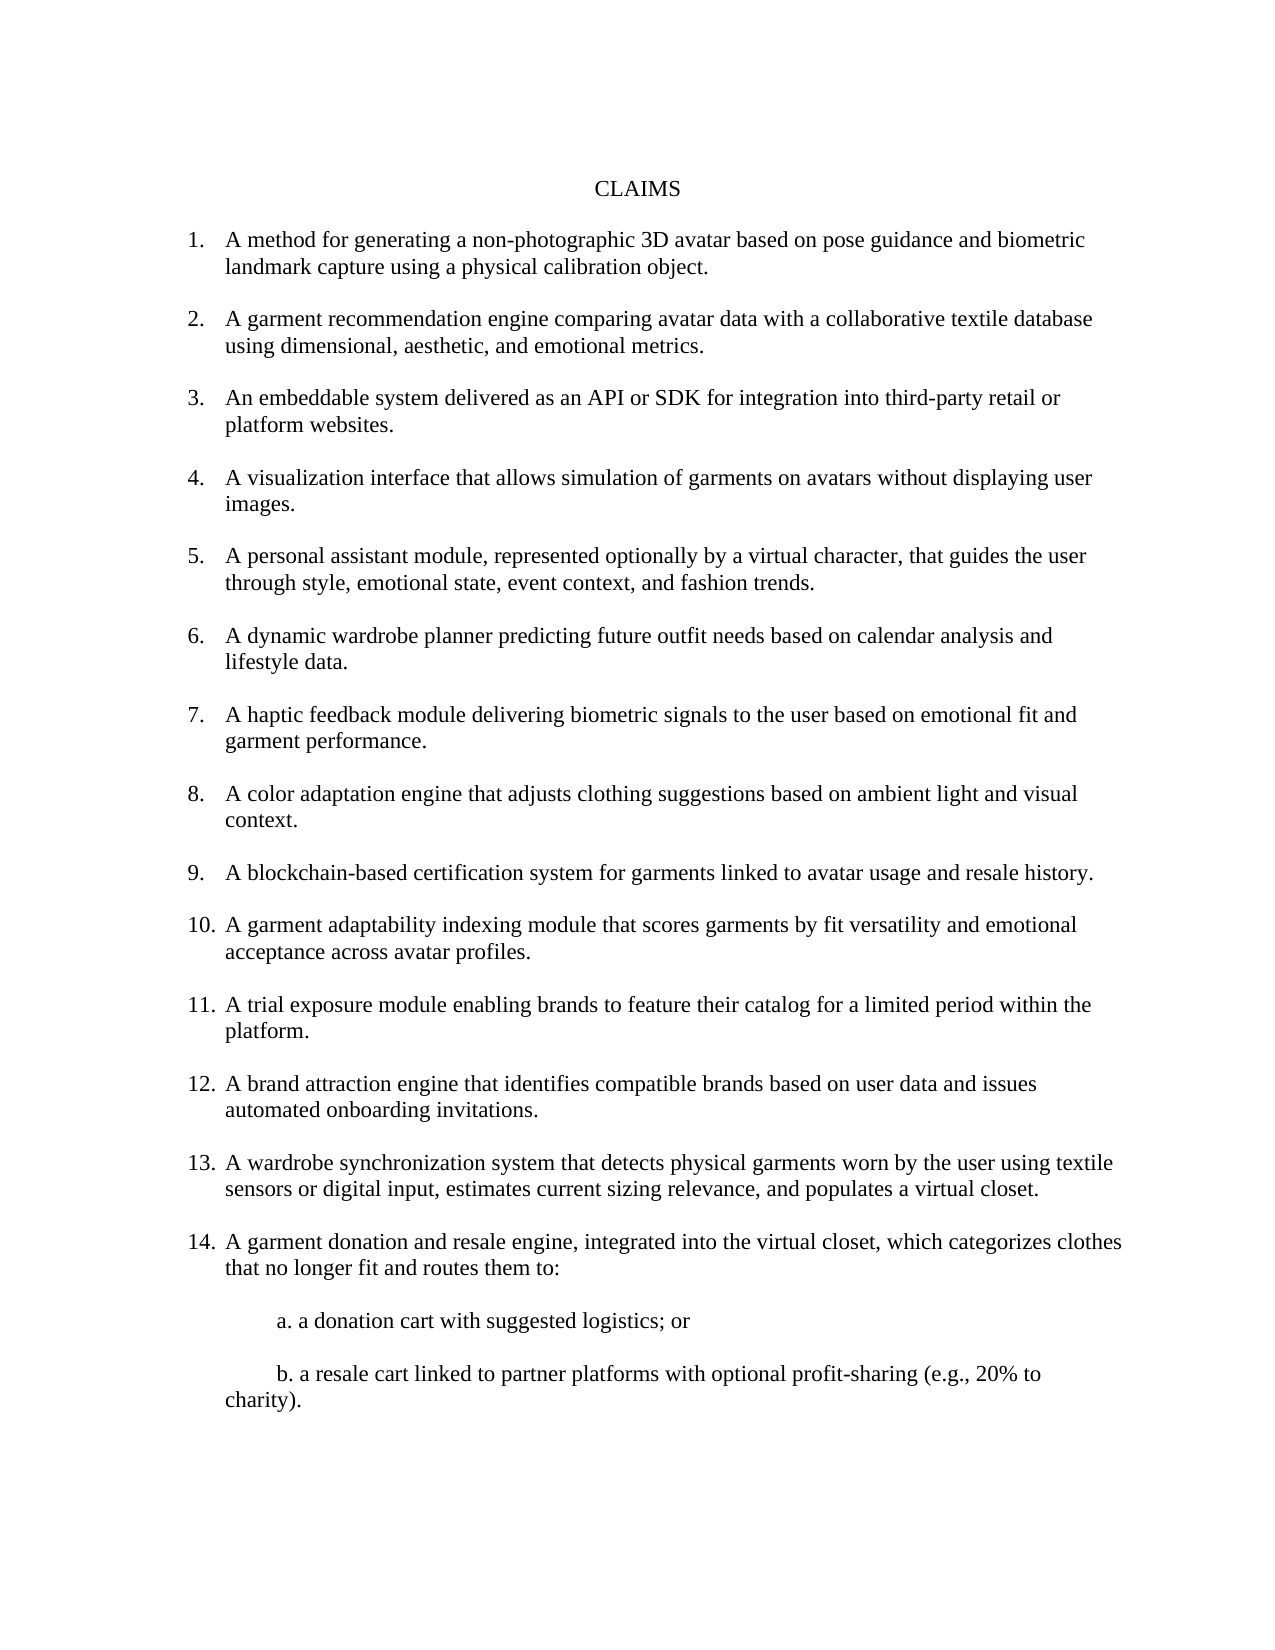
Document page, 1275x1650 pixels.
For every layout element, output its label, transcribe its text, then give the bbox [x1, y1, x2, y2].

list A trial exposure module enabling brands to feature their catalog for a limited period within the platform. [187, 991, 1125, 1070]
list A color adaptation engine that adjusts clothing suggestions based on ambient light and visual context. [187, 780, 1125, 859]
list A wardrobe synchronization system that detects physical garments worn by the user using textile sensors or digital input, estimates current sizing relevance, and populates a virtual closet. [187, 1149, 1125, 1228]
list A garment recommendation engine comparing avatar data with a collaborative textile database using dimensional, aesthetic, and emotional metrics. [187, 305, 1125, 384]
list An embeddable system delivered as an API or SDK for integration into third-party retail or platform websites. [187, 384, 1125, 463]
text CLAIMS [150, 175, 1125, 201]
list A dynamic wardrobe planner predicting future outfit needs based on calendar analysis and lifestyle data. [187, 622, 1125, 701]
list A brand attraction engine that identifies compatible brands based on user data and issues automated onboarding invitations. [187, 1070, 1125, 1149]
list A blockchain-based certification system for garments linked to avatar usage and resale history. [187, 859, 1125, 912]
list A garment adaptability indexing module that scores garments by fit versatility and emotional acceptance across avatar profiles. [187, 912, 1125, 991]
list A method for generating a non-photographic 3D avatar based on pose guidance and biometric landmark capture using a physical calibration object. [187, 226, 1125, 305]
list A visualization interface that allows simulation of garments on avatars without displaying user images. [187, 463, 1125, 543]
list A garment donation and resale engine, integrated into the virtual closet, which categorizes clothes that no longer fit and routes them to: a. a donation cart with suggested logistics; or b. a resale cart linked to partner platforms with optional profit-sharing (e.g., 20% to charity). [187, 1228, 1125, 1439]
list A personal assistant module, represented optionally by a virtual character, that guides the user through style, emotional state, event context, and fashion trends. [187, 543, 1125, 622]
list A haptic feedback module delivering biometric signals to the user based on emotional fit and garment performance. [187, 701, 1125, 780]
